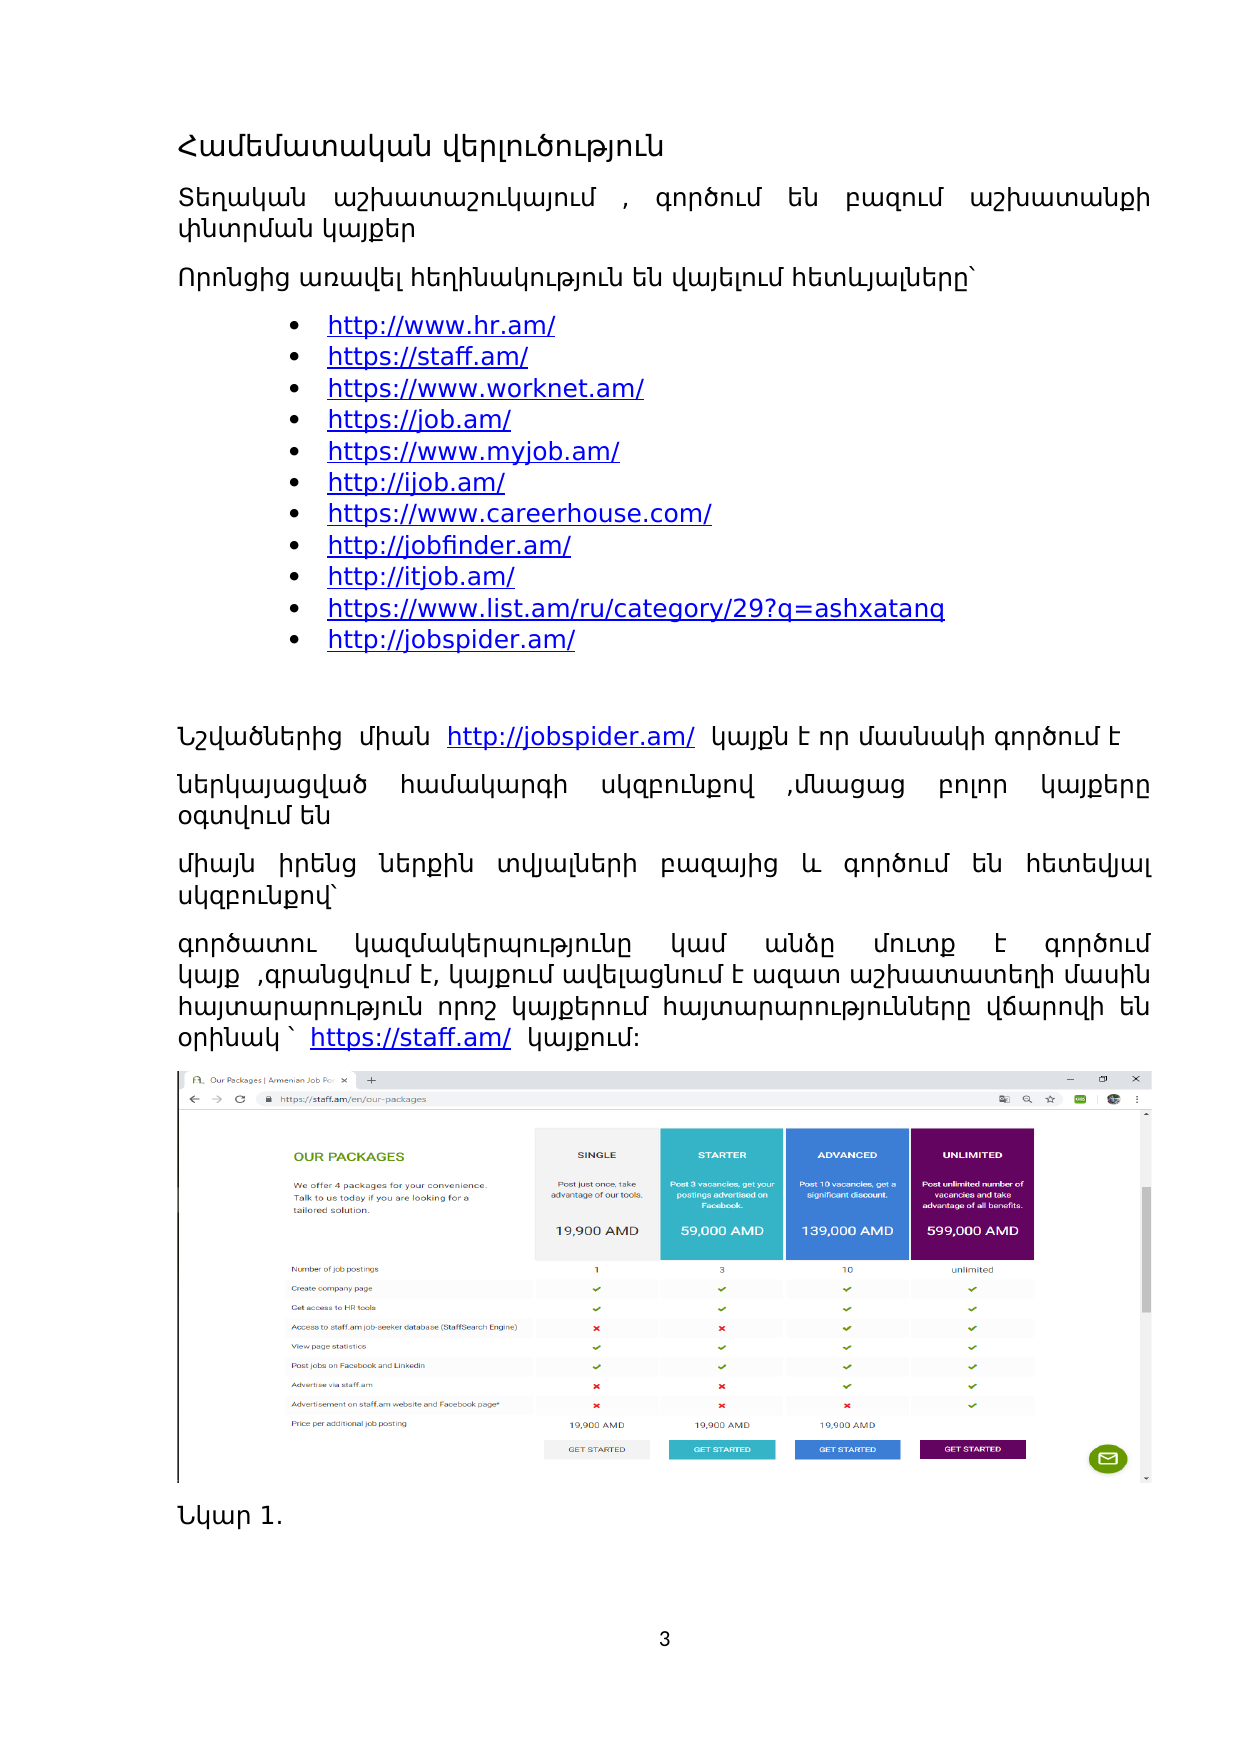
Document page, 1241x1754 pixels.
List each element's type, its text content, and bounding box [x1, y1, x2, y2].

text գործատու կազմակերպությունը կամ անձը մուտք է գործում կայք ,գրանցվում է, կայքում ավելացնում է ազատ աշխատատեղի մասին հայտարարություն որոշ կայքերում հայտարարությունները վճարովի են օրինակ ՝ https://staff.am/ կայքում: [177, 929, 1152, 1052]
list http://jobfinder.am/ [290, 531, 1152, 560]
list http://jobspider.am/ [290, 625, 1152, 654]
text ներկայացված համակարգի սկզբունքով ,մնացաց բոլոր կայքերը օգտվում են [177, 770, 1152, 830]
list https://www.worknet.am/ [290, 374, 1152, 403]
text Նշվածներից միան http://jobspider.am/ կայքն է որ մասնակի գործում է [177, 722, 1152, 751]
text Տեղական աշխատաշուկայում , գործում են բազում աշխատանքի փնտրման կայքեր [177, 183, 1152, 244]
list http://www.hr.am/ [290, 311, 1152, 340]
text Նկար 1. [177, 1501, 1152, 1530]
text միայն իրենց ներքին տվյալների բազայից և գործում են հետեվյալ սկզբունքով՝ [177, 849, 1152, 910]
list http://itjob.am/ [290, 562, 1152, 592]
list https://www.list.am/ru/category/29?q=ashxatanq [290, 594, 1152, 623]
list https://www.myjob.am/ [290, 437, 1152, 466]
list https://www.careerhouse.com/ [290, 499, 1152, 529]
list http://ijob.am/ [290, 468, 1152, 497]
list https://job.am/ [290, 405, 1152, 434]
list https://staff.am/ [290, 342, 1152, 371]
text Որոնցից առավել հեղինակություն են վայելում հետևյալները՝ [177, 263, 1152, 292]
text Համեմատական վերլուծություն [177, 130, 1152, 164]
picture [177, 1071, 1152, 1483]
